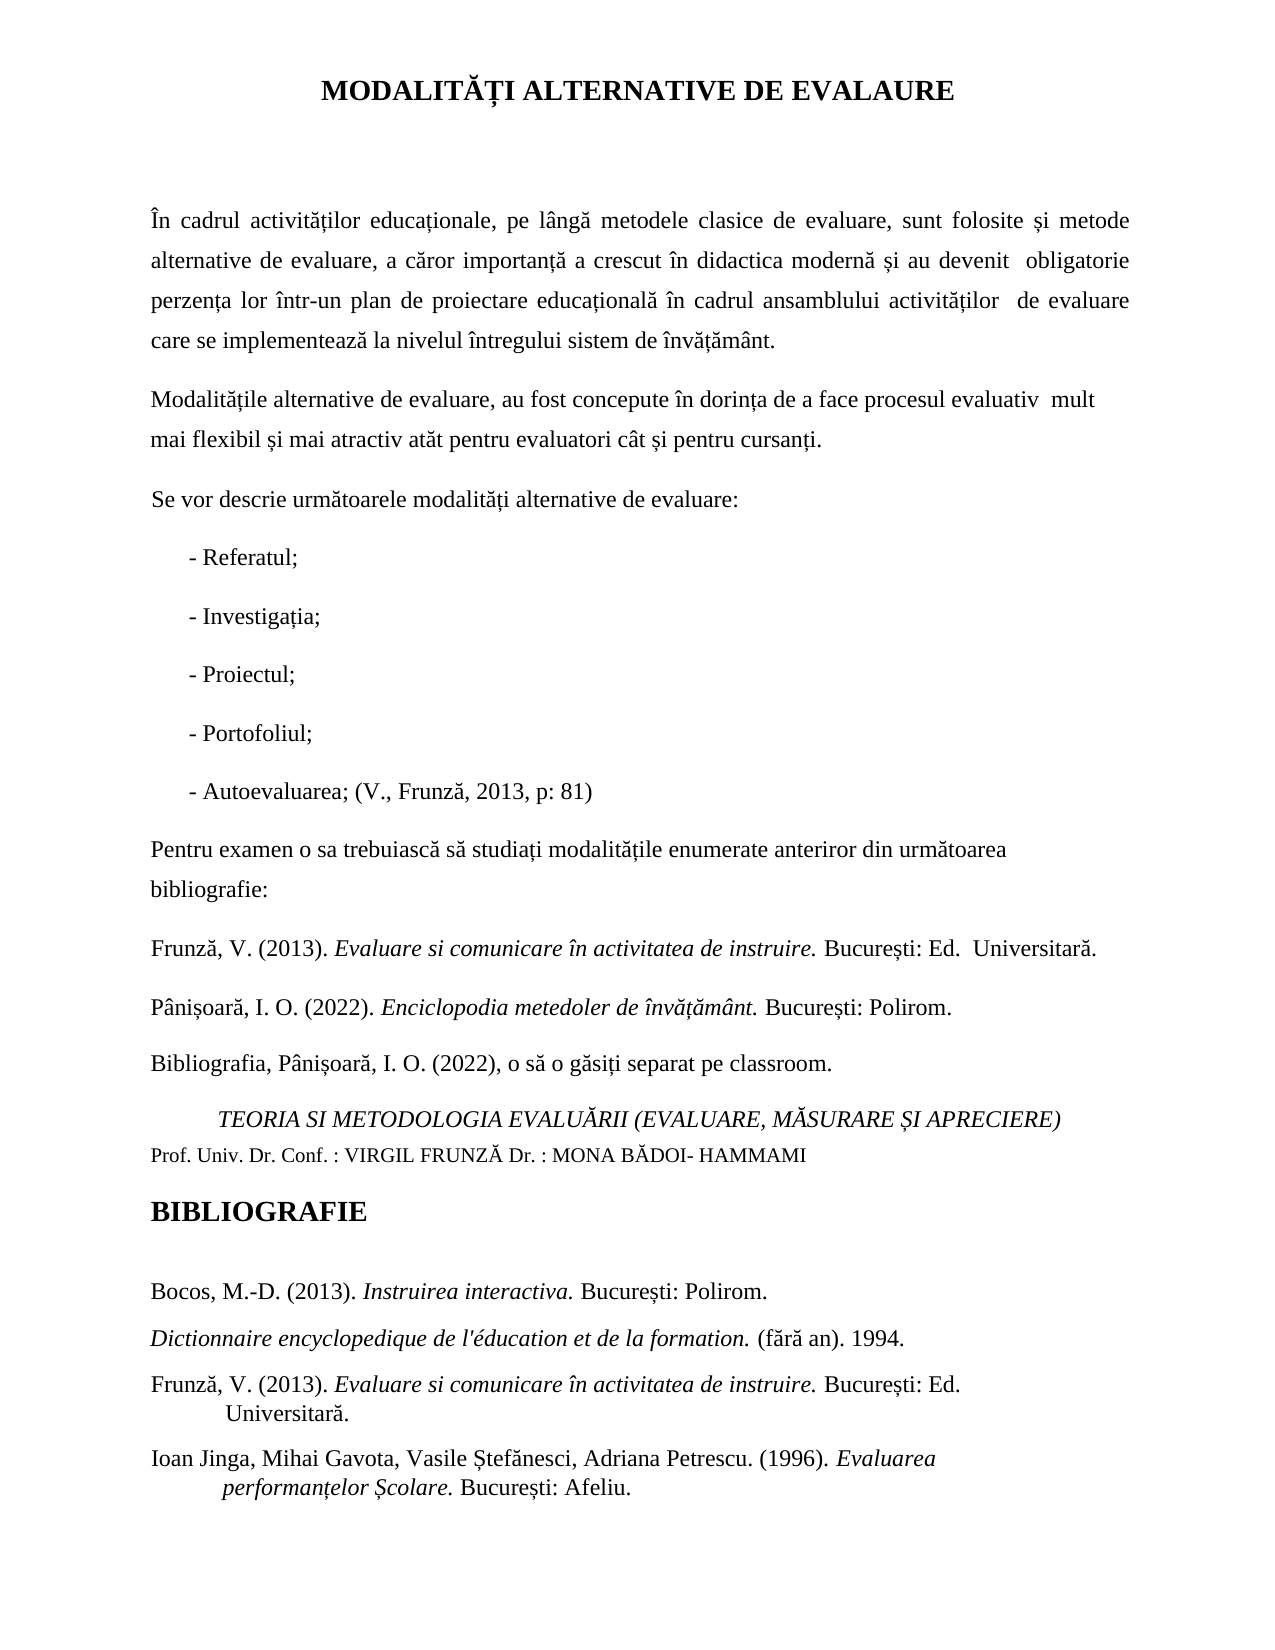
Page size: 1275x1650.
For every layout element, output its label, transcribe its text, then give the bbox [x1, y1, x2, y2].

text - Autoevaluarea; (V., Frunză, 2013, p: 81) [188, 777, 1205, 805]
text În cadrul activităților educaționale, pe lângă metodele clasice de evaluare, sunt folosite și metode alternative de evaluare, a căror importanță a crescut în didactica modernă și au devenit obligatorie perzența lor într-un plan de proiectare educațională în cadrul ansamblului activităților de evaluare care se implementează la nivelul întregului sistem de învățământ. [151, 206, 1132, 354]
text TEORIA SI METODOLOGIA EVALUĂRII (EVALUARE, MĂSURARE ȘI APRECIERE) Prof. Univ. Dr. Conf. : VIRGIL FRUNZĂ Dr. : MONA BĂDOI- HAMMAMI [150, 1105, 1099, 1167]
text Pentru examen o sa trebuiască să studiați modalitățile enumerate anteriror din următoarea bibliografie: [150, 835, 1132, 903]
text BIBLIOGRAFIE [151, 1194, 1205, 1227]
text MODALITĂȚI ALTERNATIVE DE EVALAURE [321, 73, 1205, 106]
text Dictionnaire encyclopedique de l'éducation et de la formation. (fără an). 1994. [150, 1324, 1205, 1351]
text - Proiectul; [188, 661, 1205, 688]
text Frunză, V. (2013). Evaluare si comunicare în activitatea de instruire. București: Ed. Universitară. [151, 934, 1132, 962]
text - Investigația; [188, 602, 1205, 629]
text Ioan Jinga, Mihai Gavota, Vasile Ștefănesci, Adriana Petrescu. (1996). Evaluarea performanțelor Școlare. București: Afeliu. [151, 1444, 976, 1501]
text Pânișoară, I. O. (2022). Enciclopodia metedoler de învățământ. București: Polirom. Bibliografia, Pânișoară, I. O. (2022), o să o găsiți separat pe classroom. [150, 993, 986, 1077]
text Frunză, V. (2013). Evaluare si comunicare în activitatea de instruire. București: Ed. Universitară. [151, 1370, 1002, 1426]
text - Portofoliul; [188, 719, 1205, 747]
text - Referatul; [188, 543, 1205, 571]
text Modalitățile alternative de evaluare, au fost concepute în dorința de a face procesul evaluativ mult mai flexibil și mai atractiv atăt pentru evaluatori cât și pentru cursanți. [150, 384, 1130, 453]
text Se vor descrie următoarele modalități alternative de evaluare: [151, 485, 1205, 513]
text Bocos, M.-D. (2013). Instruirea interactiva. București: Polirom. [150, 1277, 1205, 1305]
